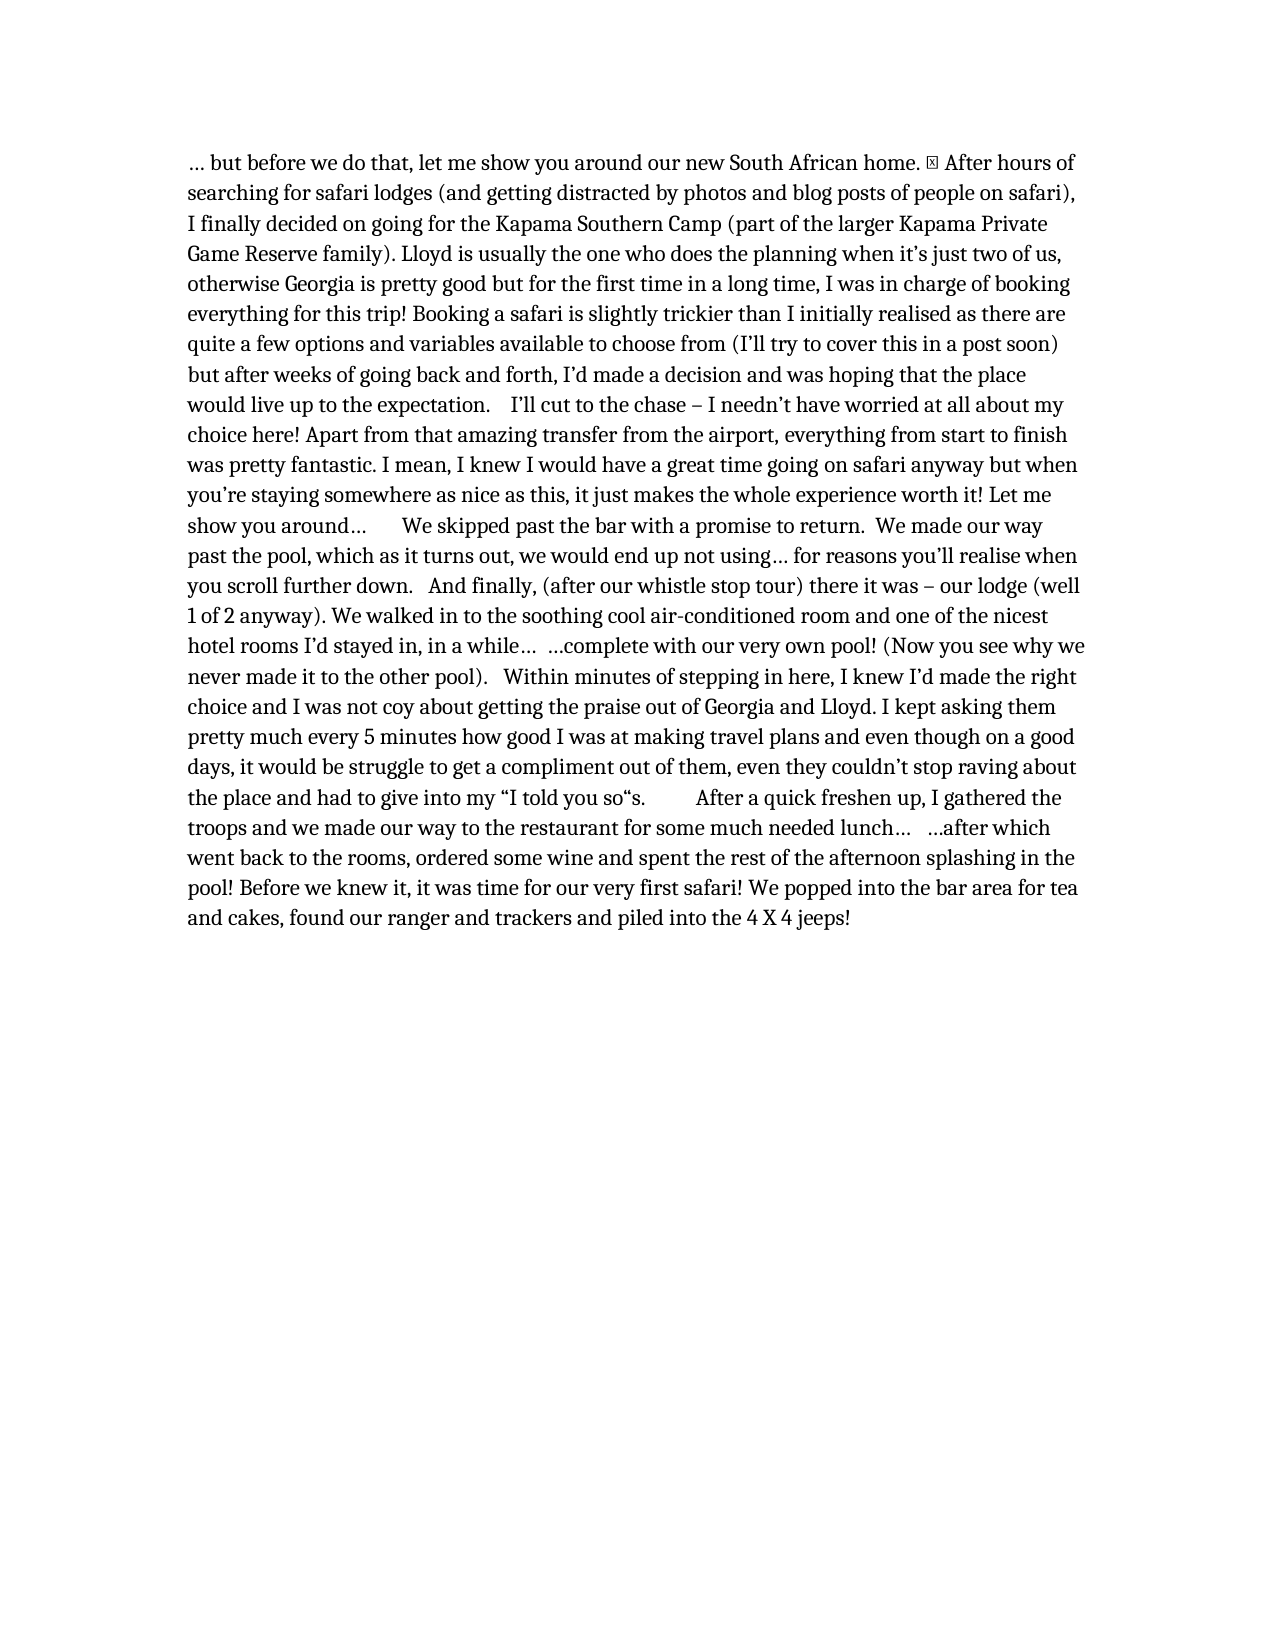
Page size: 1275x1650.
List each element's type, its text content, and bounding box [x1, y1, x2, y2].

text … but before we do that, let me show you around our new South African home. 🙂 After hours of searching for safari lodges (and getting distracted by photos and blog posts of people on safari), I finally decided on going for the Kapama Southern Camp (part of the larger Kapama Private Game Reserve family). Lloyd is usually the one who does the planning when it’s just two of us, otherwise Georgia is pretty good but for the first time in a long time, I was in charge of booking everything for this trip! Booking a safari is slightly trickier than I initially realised as there are quite a few options and variables available to choose from (I’ll try to cover this in a post soon) but after weeks of going back and forth, I’d made a decision and was hoping that the place would live up to the expectation. I’ll cut to the chase – I needn’t have worried at all about my choice here! Apart from that amazing transfer from the airport, everything from start to finish was pretty fantastic. I mean, I knew I would have a great time going on safari anyway but when you’re staying somewhere as nice as this, it just makes the whole experience worth it! Let me show you around… We skipped past the bar with a promise to return. We made our way past the pool, which as it turns out, we would end up not using… for reasons you’ll realise when you scroll further down. And finally, (after our whistle stop tour) there it was – our lodge (well 1 of 2 anyway). We walked in to the soothing cool air-conditioned room and one of the nicest hotel rooms I’d stayed in, in a while… …complete with our very own pool! (Now you see why we never made it to the other pool). Within minutes of stepping in here, I knew I’d made the right choice and I was not coy about getting the praise out of Georgia and Lloyd. I kept asking them pretty much every 5 minutes how good I was at making travel plans and even though on a good days, it would be struggle to get a compliment out of them, even they couldn’t stop raving about the place and had to give into my “I told you so“s. After a quick freshen up, I gathered the troops and we made our way to the restaurant for some much needed lunch… …after which went back to the rooms, ordered some wine and spent the rest of the afternoon splashing in the pool! Before we knew it, it was time for our very first safari! We popped into the bar area for tea and cakes, found our ranger and trackers and piled into the 4 X 4 jeeps! [187, 150, 1087, 932]
